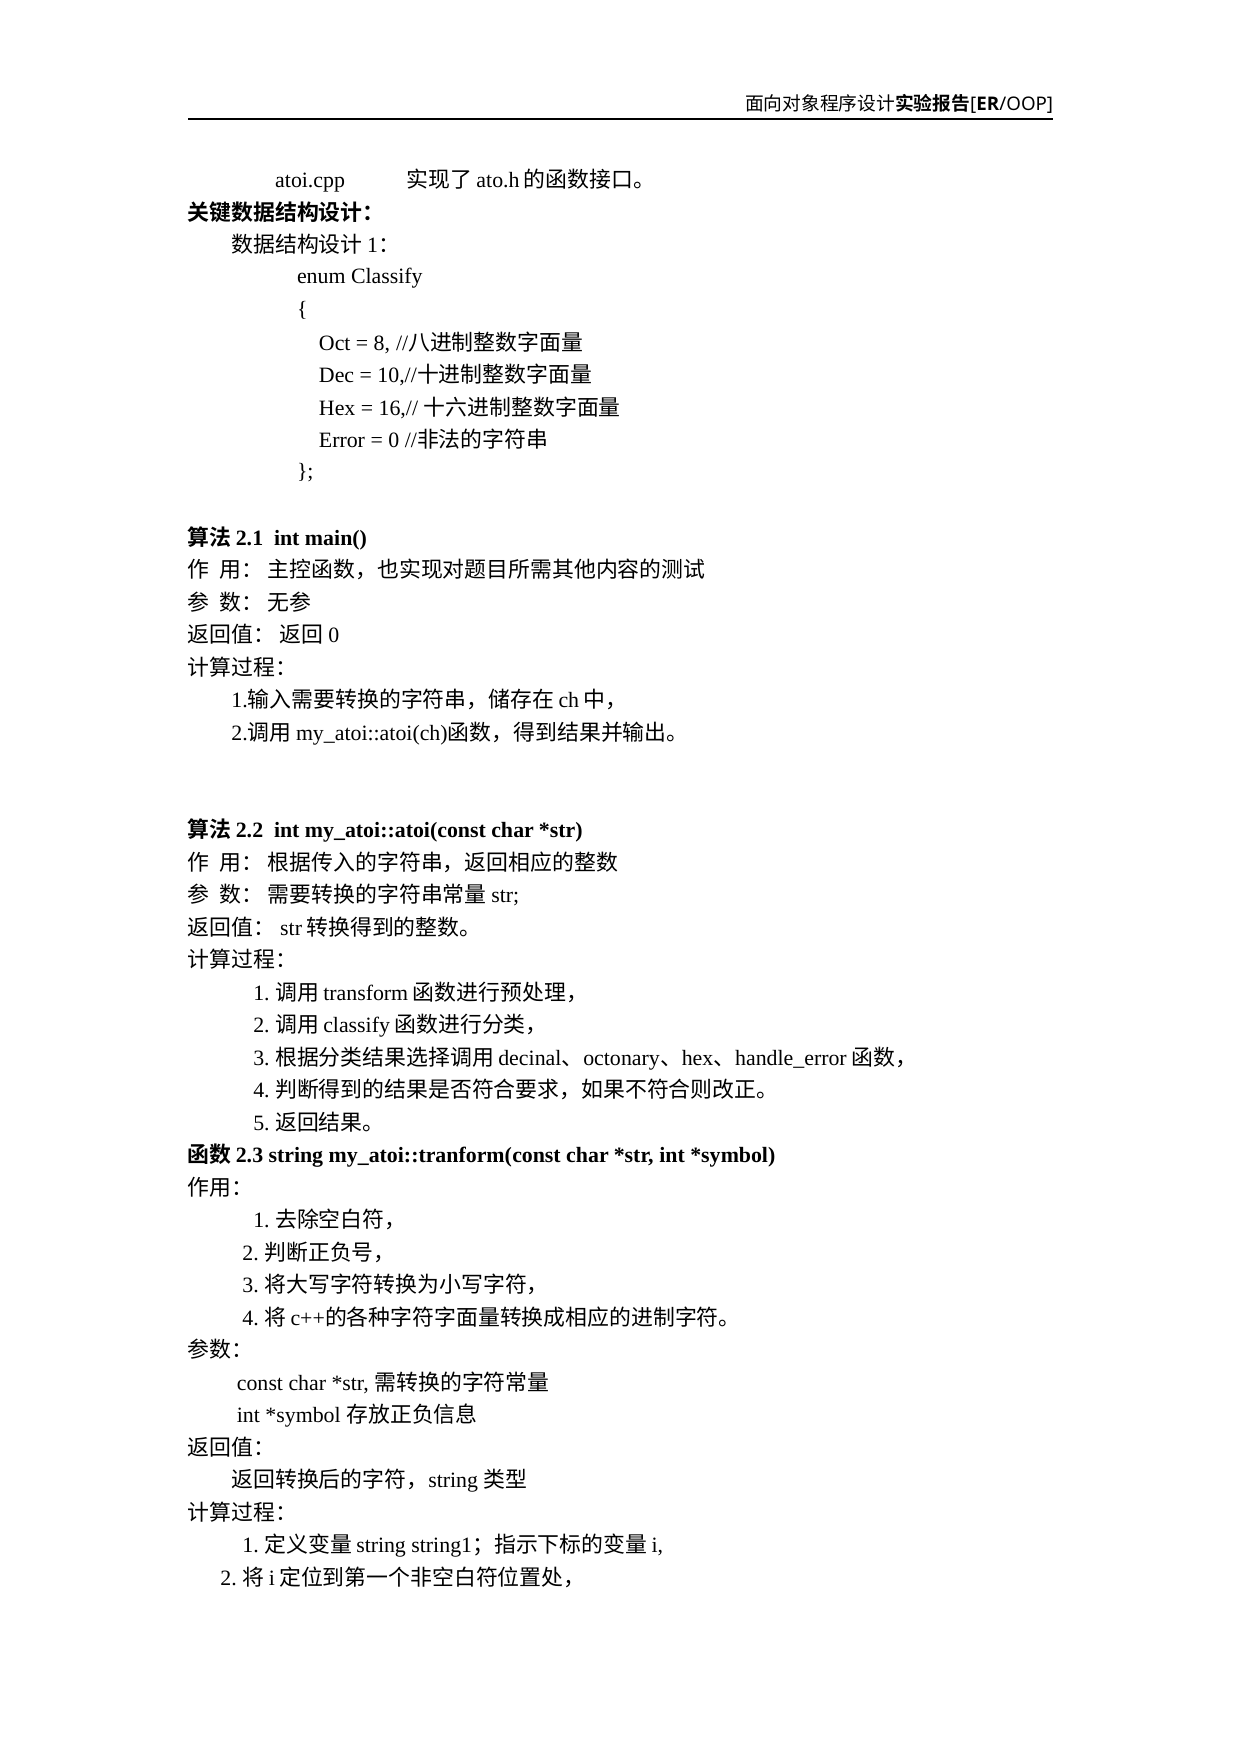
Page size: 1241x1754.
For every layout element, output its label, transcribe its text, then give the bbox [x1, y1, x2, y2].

text Error = 0 //非法的字符串 [297, 422, 1053, 454]
text 返回转换后的字符，string 类型 [187, 1462, 1053, 1494]
text 函数2.3 string my_atoi::tranform(const char *str, int *symbol) [187, 1137, 1053, 1169]
text Hex = 16,// 十六进制整数字面量 [297, 389, 1053, 422]
text 2.调用my_atoi::atoi(ch)函数，得到结果并输出。 [187, 714, 1053, 747]
text 4. 判断得到的结果是否符合要求，如果不符合则改正。 [187, 1072, 1053, 1104]
text 1. 调用transform函数进行预处理， [187, 974, 1053, 1007]
text const char *str, 需转换的字符常量 [187, 1364, 1053, 1397]
text enum Classify [297, 259, 1053, 292]
text 参数： [187, 1332, 1053, 1364]
text 返回值： [187, 1429, 1053, 1462]
text 返回值： str转换得到的整数。 [187, 909, 1053, 942]
text 计算过程： [187, 942, 1053, 974]
text 1. 定义变量string string1；指示下标的变量i, [187, 1527, 1053, 1559]
text 返回值： 返回0 [187, 617, 1053, 649]
text 2. 将i定位到第一个非空白符位置处， [187, 1559, 1053, 1592]
text 作 用： 根据传入的字符串，返回相应的整数 [187, 844, 1053, 877]
text 4. 将c++的各种字符字面量转换成相应的进制字符。 [187, 1299, 1053, 1332]
text 作用： [187, 1169, 1053, 1202]
text 计算过程： [187, 649, 1053, 682]
text 2. 调用classify函数进行分类， [187, 1007, 1053, 1039]
text 参 数： 无参 [187, 584, 1053, 617]
text 2. 判断正负号， [187, 1234, 1053, 1267]
text 算法2.2 int my_atoi::atoi(const char *str) [187, 812, 1053, 844]
text 参 数： 需要转换的字符串常量str; [187, 877, 1053, 909]
text 计算过程： [187, 1494, 1053, 1527]
text Dec = 10,//十进制整数字面量 [297, 357, 1053, 389]
text { [297, 292, 1053, 324]
text 1.输入需要转换的字符串，储存在ch中， [187, 682, 1053, 714]
text 算法2.1 int main() [187, 519, 1053, 552]
text int *symbol 存放正负信息 [187, 1397, 1053, 1429]
text 5. 返回结果。 [187, 1104, 1053, 1137]
text 3. 将大写字符转换为小写字符， [187, 1267, 1053, 1299]
text atoi.cpp 实现了ato.h的函数接口。 [187, 162, 1053, 194]
text }; [297, 454, 1053, 487]
text Oct = 8, //八进制整数字面量 [297, 324, 1053, 357]
text 1. 去除空白符， [231, 1202, 1053, 1234]
text 关键数据结构设计： [187, 194, 1053, 227]
text 数据结构设计1： [187, 227, 1053, 259]
text 作 用： 主控函数，也实现对题目所需其他内容的测试 [187, 552, 1053, 584]
text 3. 根据分类结果选择调用decinal、octonary、hex、handle_error函数， [187, 1039, 1053, 1072]
